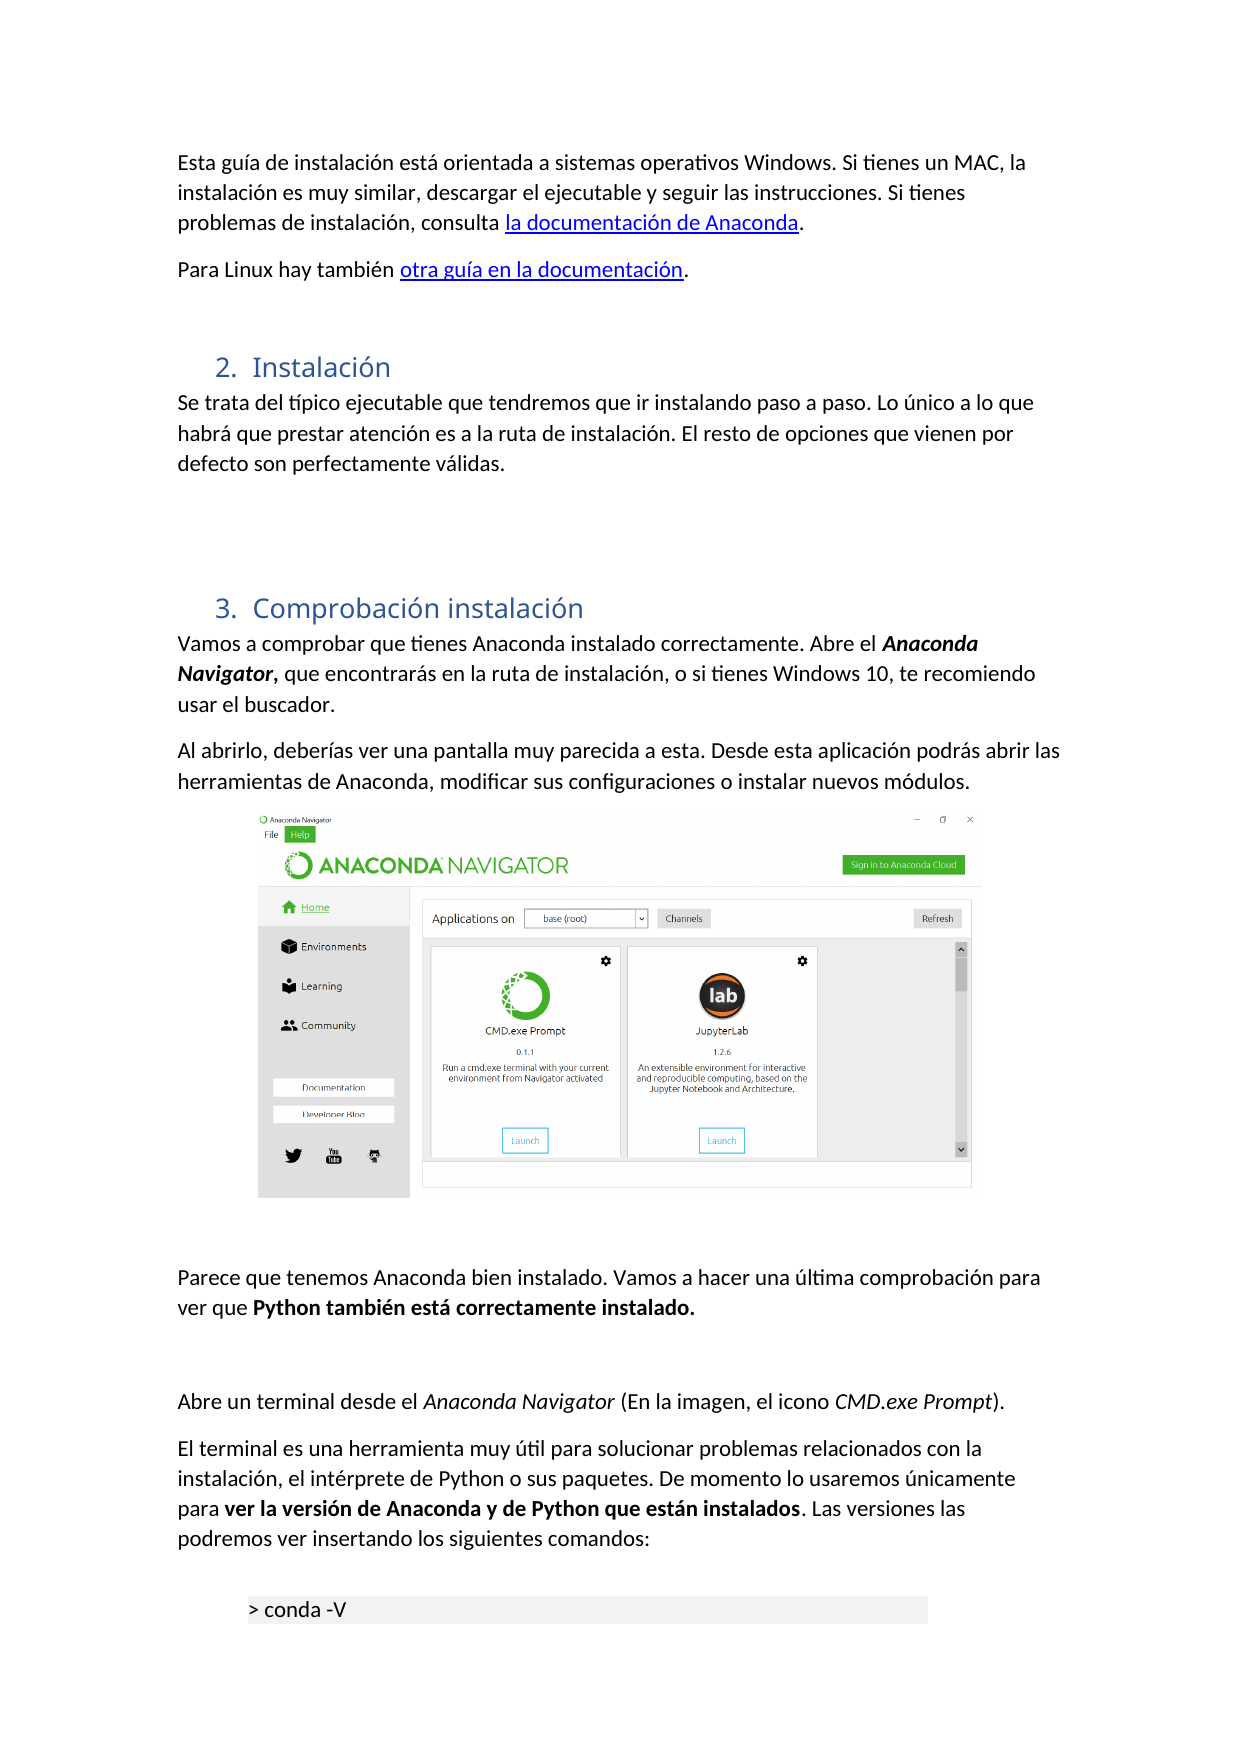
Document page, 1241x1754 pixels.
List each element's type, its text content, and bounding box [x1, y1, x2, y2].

text Esta guía de instalación está orientada a sistemas operativos Windows. Si tienes un MAC, la instalación es muy similar, descargar el ejecutable y seguir las instrucciones. Si tienes problemas de instalación, consulta la documentación de Anaconda. [177, 148, 1063, 236]
text El terminal es una herramienta muy útil para solucionar problemas relacionados con la instalación, el intérprete de Python o sus paquetes. De momento lo usaremos únicamente para ver la versión de Anaconda y de Python que están instalados. Las versiones las podremos ver insertando los siguientes comandos: [177, 1434, 1063, 1552]
picture [258, 813, 983, 1198]
text Abre un terminal desde el Anaconda Navigator (En la imagen, el icono CMD.exe Prompt). [177, 1387, 1063, 1415]
subtitle Instalación [215, 349, 1063, 386]
text Se trata del típico ejecutable que tendremos que ir instalando paso a paso. Lo único a lo que habrá que prestar atención es a la ruta de instalación. El resto de opciones que vienen por defecto son perfectamente válidas. [177, 388, 1063, 477]
text Al abrirlo, deberías ver una pantalla muy parecida a esta. Desde esta aplicación podrás abrir las herramientas de Anaconda, modificar sus configuraciones o instalar nuevos módulos. [177, 737, 1063, 795]
text Para Linux hay también otra guía en la documentación. [177, 255, 1063, 283]
subtitle Comprobación instalación [215, 589, 1063, 626]
text Parece que tenemos Anaconda bien instalado. Vamos a hacer una última comprobación para ver que Python también está correctamente instalado. [177, 1263, 1063, 1321]
text Vamos a comprobar que tienes Anaconda instalado correctamente. Abre el Anaconda Navigator, que encontrarás en la ruta de instalación, o si tienes Windows 10, te recomiendo usar el buscador. [177, 629, 1063, 718]
